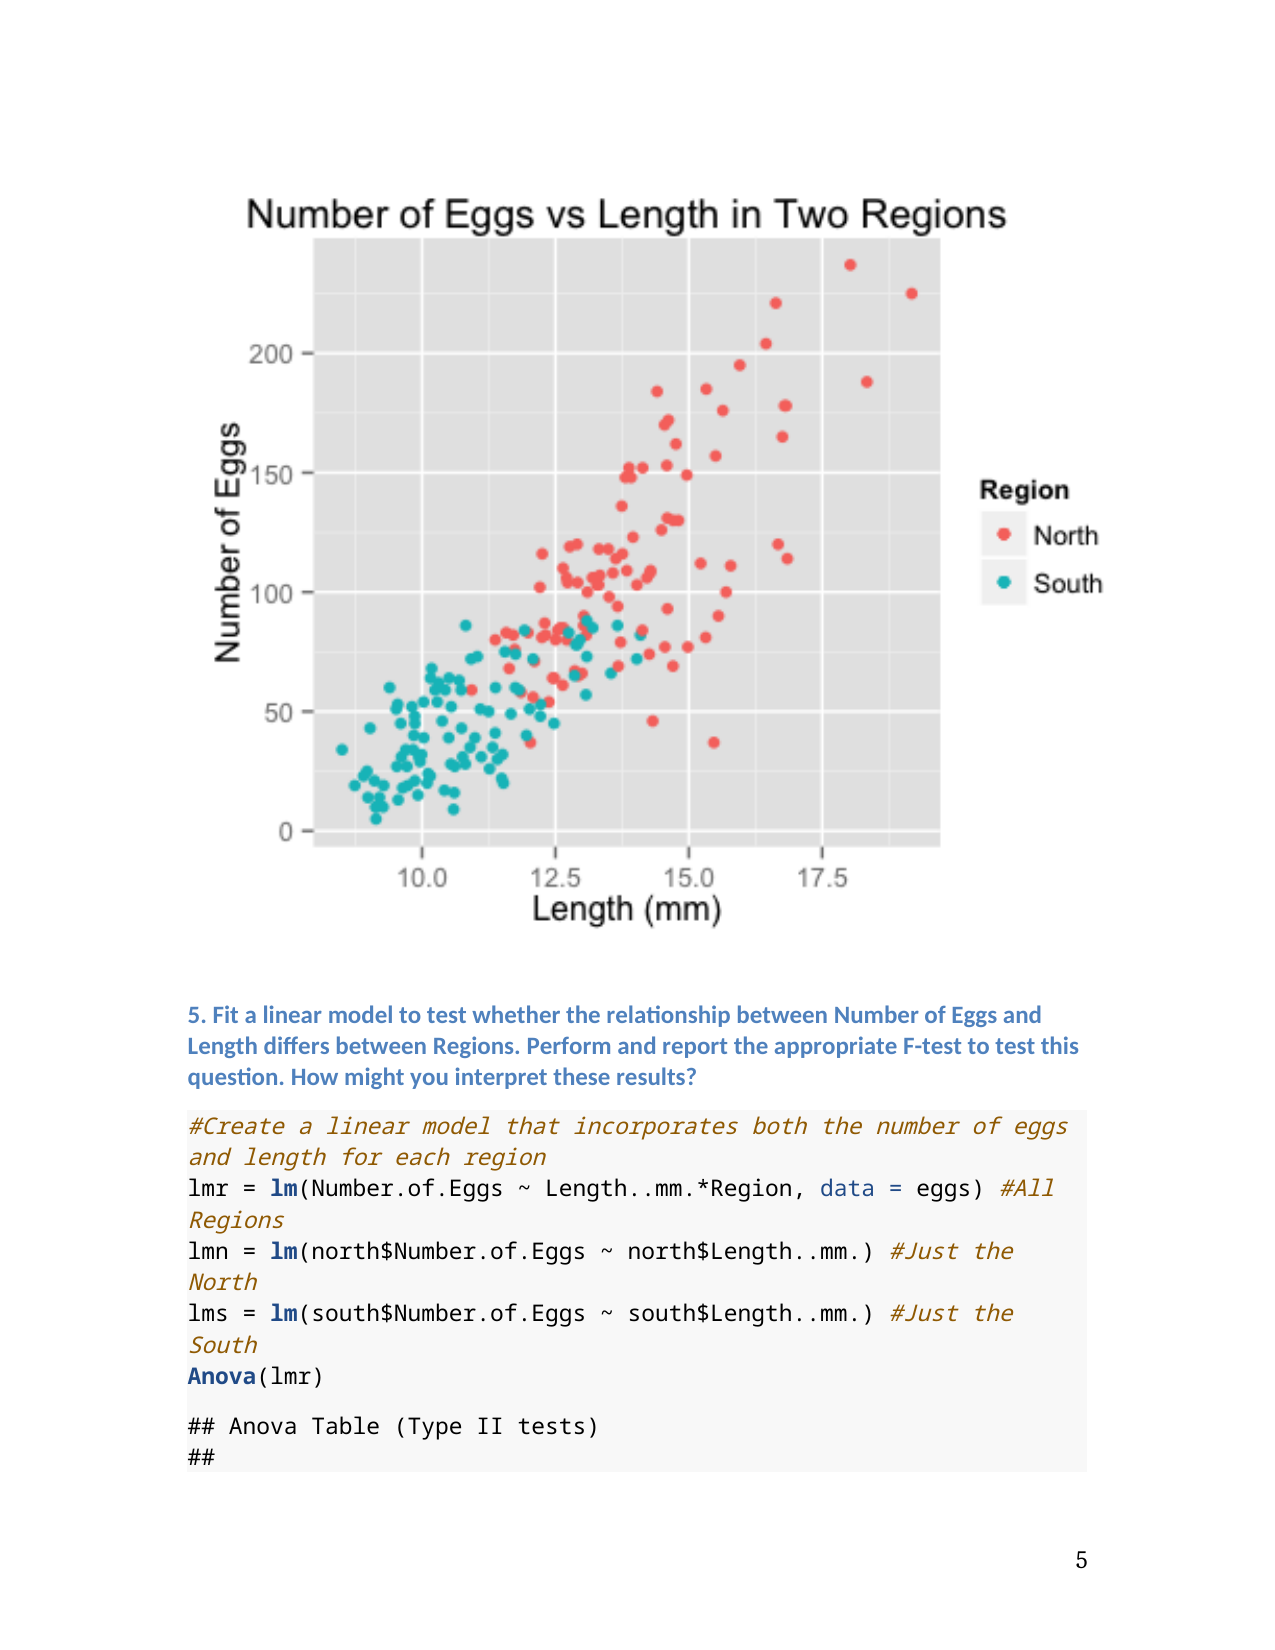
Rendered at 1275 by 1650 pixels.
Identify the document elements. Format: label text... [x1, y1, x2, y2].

text #Create a linear model that incorporates both the number of eggs and length for each region lmr = lm(Number.of.Eggs ~ Length..mm.*Region, data = eggs) #All Regions lmn = lm(north$Number.of.Eggs ~ north$Length..mm.) #Just the North lms = lm(south$Number.of.Eggs ~ south$Length..mm.) #Just the South Anova(lmr) [187, 1110, 1087, 1391]
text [187, 1410, 1087, 1472]
picture [186, 150, 1187, 950]
subtitle 5. Fit a linear model to test whether the relationship between Number of Eggs and Length differs between Regions. Perform and report the appropriate F-test to test this question. How might you interpret these results? [187, 999, 1087, 1091]
